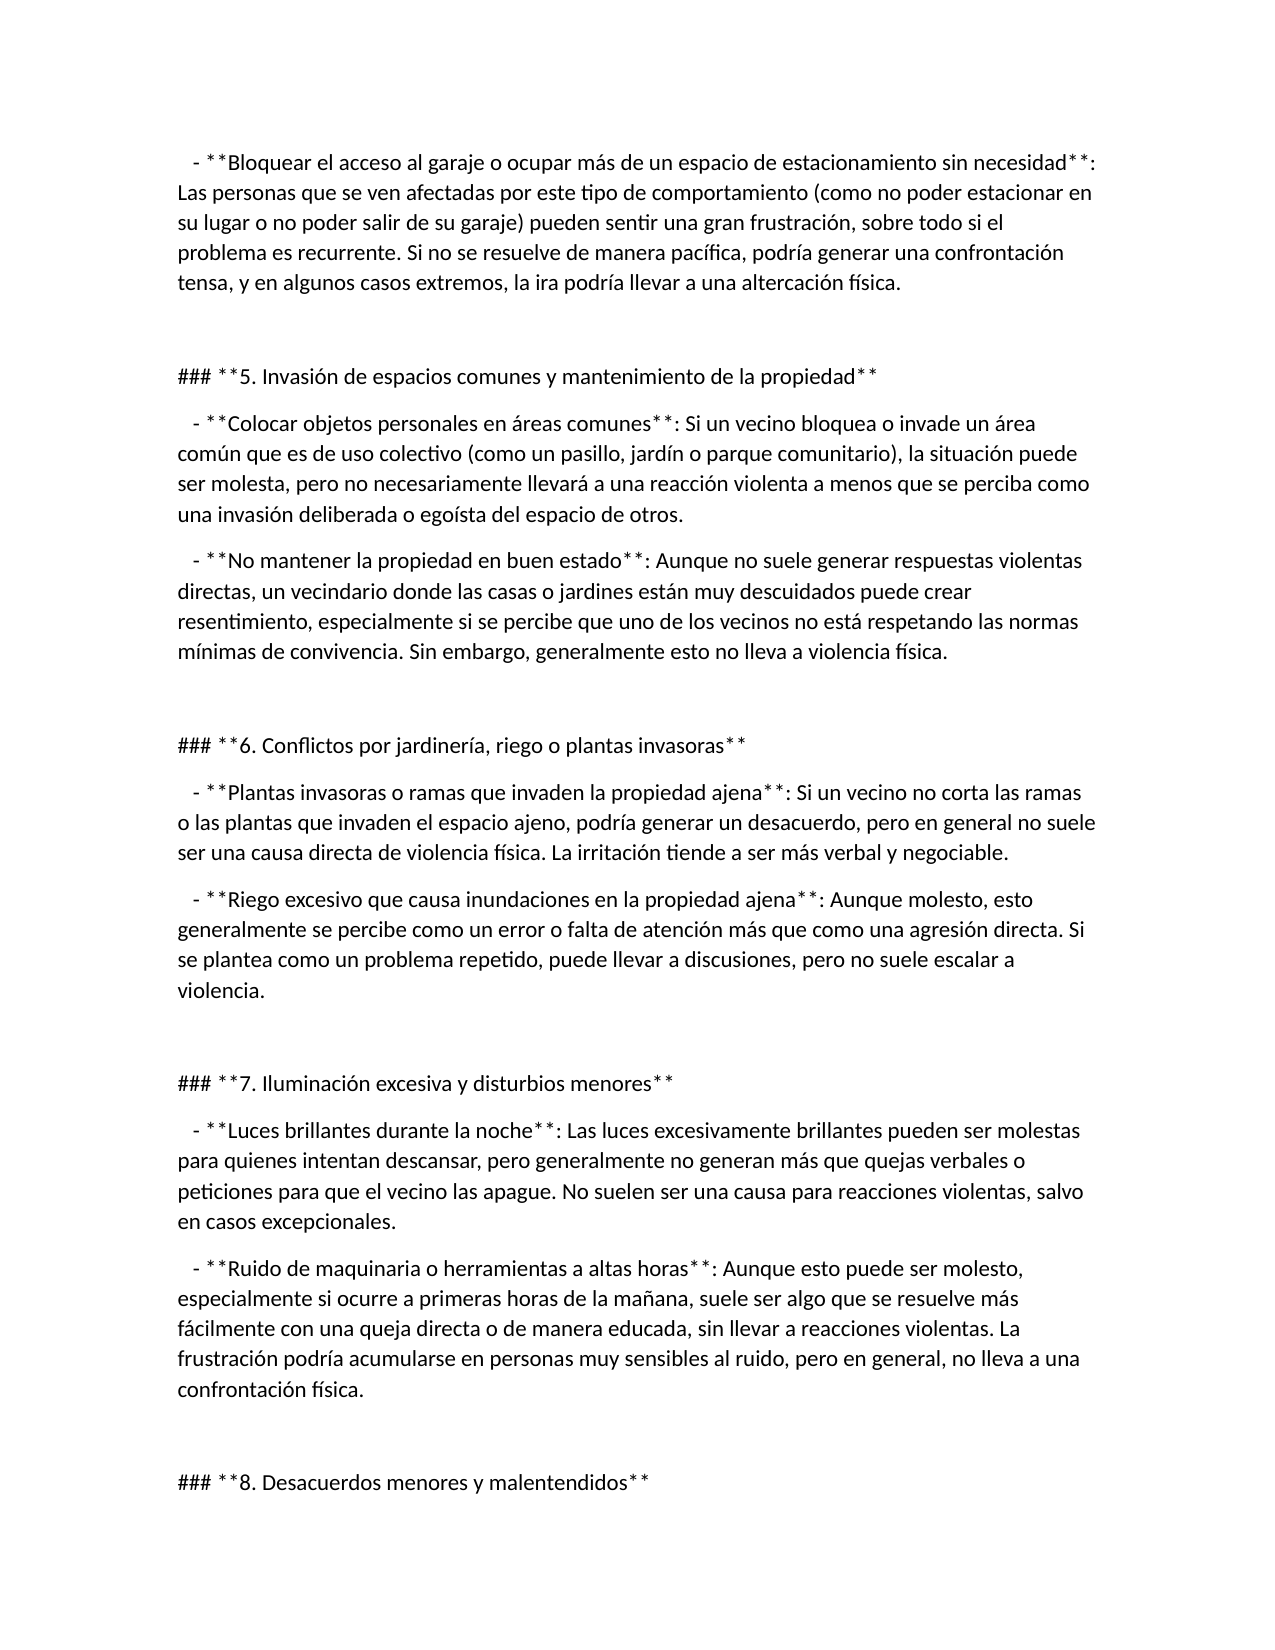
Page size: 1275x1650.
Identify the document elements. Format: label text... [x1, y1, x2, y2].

text - **Bloquear el acceso al garaje o ocupar más de un espacio de estacionamiento sin necesidad**: Las personas que se ven afectadas por este tipo de comportamiento (como no poder estacionar en su lugar o no poder salir de su garaje) pueden sentir una gran frustración, sobre todo si el problema es recurrente. Si no se resuelve de manera pacífica, podría generar una confrontación tensa, y en algunos casos extremos, la ira podría llevar a una altercación física. [177, 148, 1098, 296]
text ### **6. Conflictos por jardinería, riego o plantas invasoras** [177, 731, 1098, 759]
text ### **8. Desacuerdos menores y malentendidos** [177, 1468, 1098, 1496]
text ### **5. Invasión de espacios comunes y mantenimiento de la propiedad** [177, 362, 1098, 390]
text - **Riego excesivo que causa inundaciones en la propiedad ajena**: Aunque molesto, esto generalmente se percibe como un error o falta de atención más que como una agresión directa. Si se plantea como un problema repetido, puede llevar a discusiones, pero no suele escalar a violencia. [177, 885, 1098, 1004]
text ### **7. Iluminación excesiva y disturbios menores** [177, 1069, 1098, 1097]
text - **Colocar objetos personales en áreas comunes**: Si un vecino bloquea o invade un área común que es de uso colectivo (como un pasillo, jardín o parque comunitario), la situación puede ser molesta, pero no necesariamente llevará a una reacción violenta a menos que se perciba como una invasión deliberada o egoísta del espacio de otros. [177, 409, 1098, 528]
text - **Plantas invasoras o ramas que invaden la propiedad ajena**: Si un vecino no corta las ramas o las plantas que invaden el espacio ajeno, podría generar un desacuerdo, pero en general no suele ser una causa directa de violencia física. La irritación tiende a ser más verbal y negociable. [177, 778, 1098, 866]
text - **Luces brillantes durante la noche**: Las luces excesivamente brillantes pueden ser molestas para quienes intentan descansar, pero generalmente no generan más que quejas verbales o peticiones para que el vecino las apague. No suelen ser una causa para reacciones violentas, salvo en casos excepcionales. [177, 1116, 1098, 1235]
text - **No mantener la propiedad en buen estado**: Aunque no suele generar respuestas violentas directas, un vecindario donde las casas o jardines están muy descuidados puede crear resentimiento, especialmente si se percibe que uno de los vecinos no está respetando las normas mínimas de convivencia. Sin embargo, generalmente esto no lleva a violencia física. [177, 547, 1098, 665]
text - **Ruido de maquinaria o herramientas a altas horas**: Aunque esto puede ser molesto, especialmente si ocurre a primeras horas de la mañana, suele ser algo que se resuelve más fácilmente con una queja directa o de manera educada, sin llevar a reacciones violentas. La frustración podría acumularse en personas muy sensibles al ruido, pero en general, no lleva a una confrontación física. [177, 1254, 1098, 1403]
